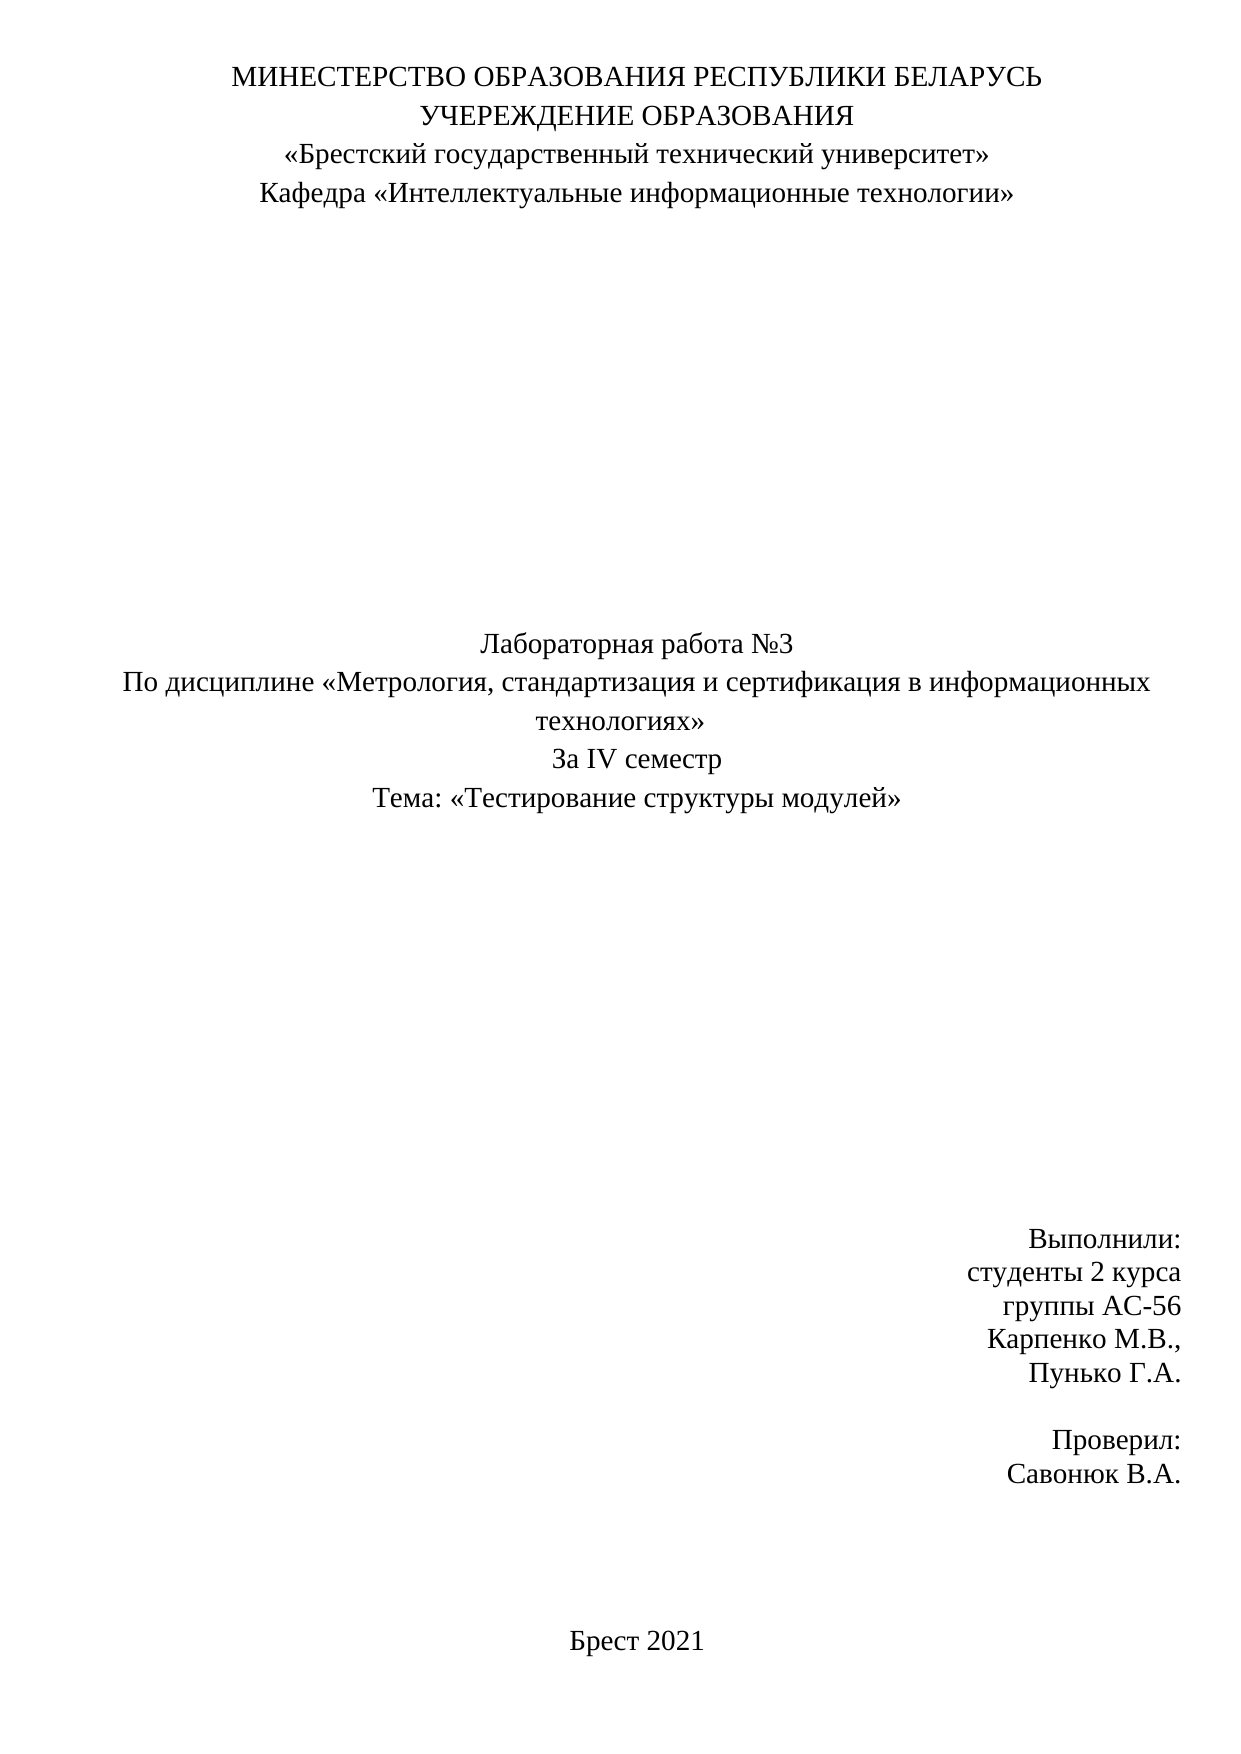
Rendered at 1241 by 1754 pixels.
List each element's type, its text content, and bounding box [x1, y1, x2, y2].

text По дисциплине «Метрология, стандартизация и сертификация в информационных технологиях» [59, 664, 1181, 736]
text «Брестский государственный технический университет» [59, 136, 1181, 170]
text УЧЕРЕЖДЕНИЕ ОБРАЗОВАНИЯ [59, 98, 1181, 131]
text Лабораторная работа №3 [59, 626, 1181, 659]
text Выполнили: [59, 1221, 1181, 1254]
text Карпенко М.В., Пунько Г.А. [59, 1322, 1181, 1389]
text МИНЕСТЕРСТВО ОБРАЗОВАНИЯ РЕСПУБЛИКИ БЕЛАРУСЬ [59, 59, 1181, 93]
text За IV семестр [59, 741, 1181, 775]
text группы АС-56 [59, 1288, 1181, 1322]
text Проверил: [59, 1422, 1181, 1456]
text Савонюк В.А. [59, 1456, 1181, 1489]
text Тема: «Тестирование структуры модулей» [59, 780, 1181, 813]
text студенты 2 курса [59, 1254, 1181, 1288]
text Брест 2021 [59, 1623, 1181, 1657]
text Кафедра «Интеллектуальные информационные технологии» [59, 175, 1181, 208]
